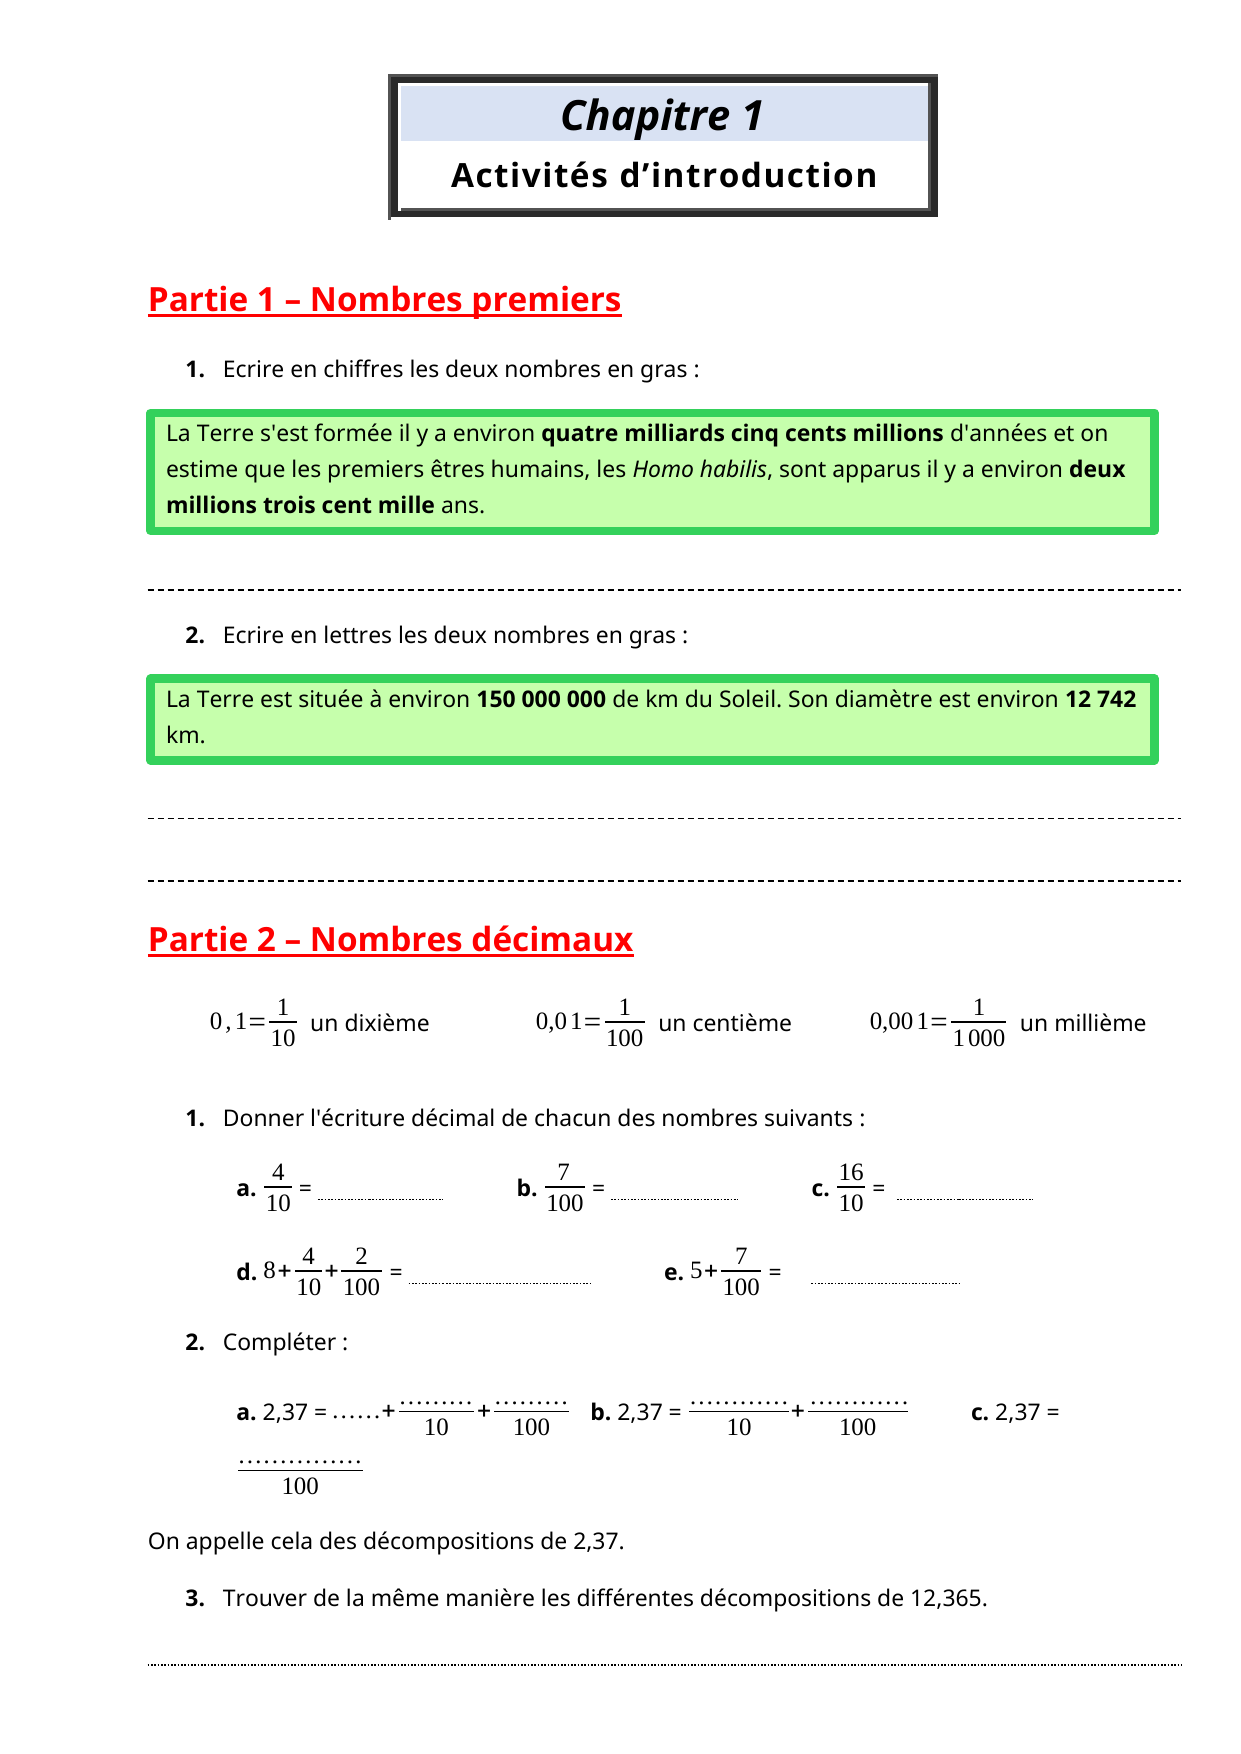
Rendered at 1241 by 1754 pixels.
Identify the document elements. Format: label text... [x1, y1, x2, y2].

list Ecrire en lettres les deux nombres en gras : [185, 619, 1181, 650]
table_header un dixième [148, 993, 492, 1077]
text a. 2,37 = b. 2,37 = c. 2,37 = [236, 1382, 1181, 1500]
text a. = b. = c. = [236, 1158, 1181, 1217]
subtitle Partie 2 – Nombres décimaux [148, 916, 1181, 962]
subtitle Partie 1 – Nombres premiers [148, 276, 1181, 322]
list Ecrire en chiffres les deux nombres en gras : [185, 353, 1181, 385]
table_header un centième [492, 993, 836, 1077]
list Trouver de la même manière les différentes décompositions de 12,365. [185, 1582, 1181, 1613]
text On appelle cela des décompositions de 2,37. [148, 1525, 1181, 1557]
list Donner l'écriture décimal de chacun des nombres suivants : [185, 1102, 1181, 1133]
table_header un millième [836, 993, 1180, 1077]
list Compléter : [185, 1326, 1181, 1357]
text d. = e. = [236, 1242, 1181, 1301]
